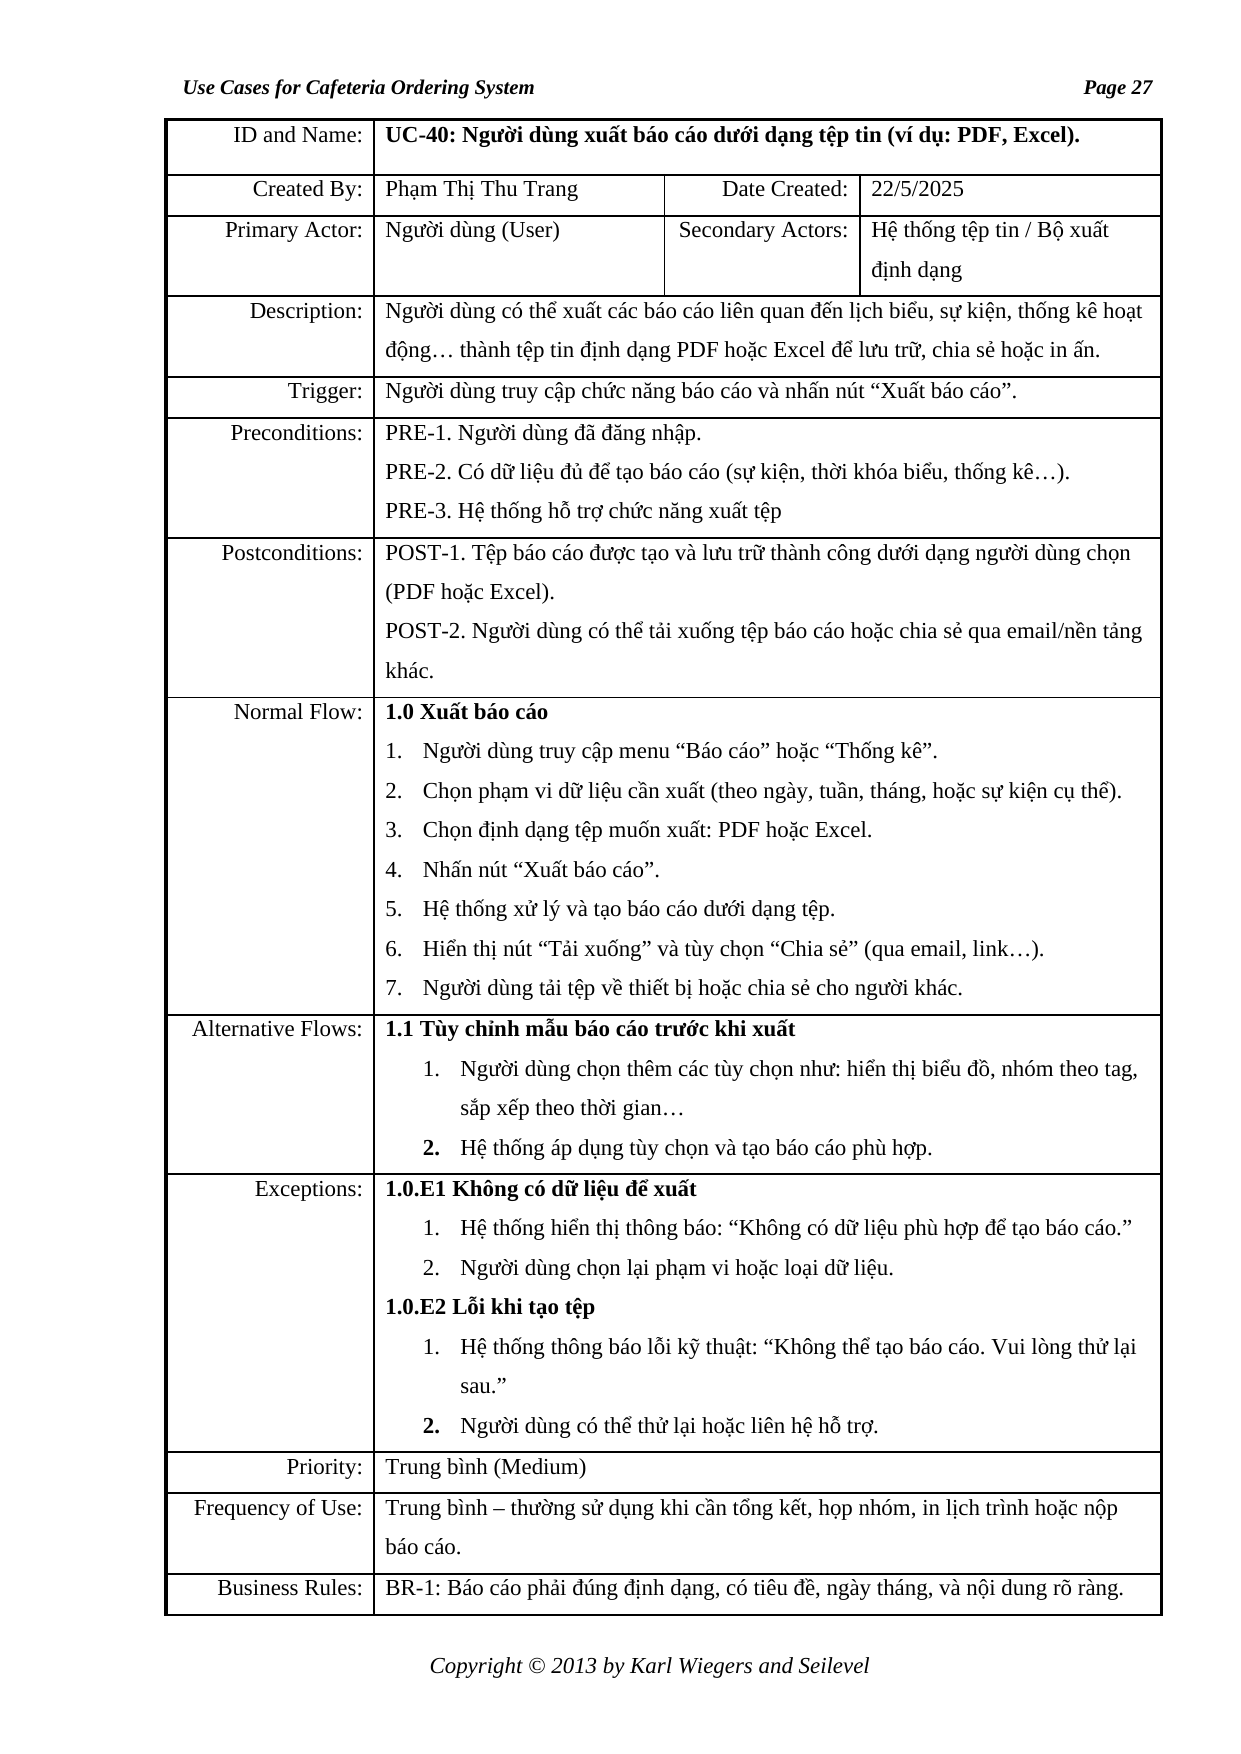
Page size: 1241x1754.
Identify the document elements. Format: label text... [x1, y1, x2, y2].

table_cell Trung bình – thường sử dụng khi cần tổng kết, họp nhóm, in lịch trình hoặc nộp báo cáo. [375, 1494, 1160, 1573]
table_cell Người dùng truy cập chức năng báo cáo và nhấn nút “Xuất báo cáo”. [375, 378, 1160, 417]
table_cell Frequency of Use: [168, 1494, 373, 1573]
table_header UC-40: Người dùng xuất báo cáo dưới dạng tệp tin (ví dụ: PDF, Excel). [375, 121, 1160, 174]
table_cell Description: [168, 297, 373, 376]
table_cell Preconditions: [168, 419, 373, 537]
table_cell 1.0 Xuất báo cáo Người dùng truy cập menu “Báo cáo” hoặc “Thống kê”. Chọn phạm vi dữ liệu cần xuất (theo ngày, tuần, tháng, hoặc sự kiện cụ thể). Chọn định dạng tệp muốn xuất: PDF hoặc Excel. Nhấn nút “Xuất báo cáo”. Hệ thống xử lý và tạo báo cáo dưới dạng tệp. Hiển thị nút “Tải xuống” và tùy chọn “Chia sẻ” (qua email, link…). Người dùng tải tệp về thiết bị hoặc chia sẻ cho người khác. [375, 698, 1160, 1014]
table_cell Normal Flow: [168, 698, 373, 1014]
table_cell Created By: [168, 176, 373, 215]
table_cell Secondary Actors: [665, 217, 859, 295]
table_cell Priority: [168, 1453, 373, 1492]
table_cell Exceptions: [168, 1175, 373, 1451]
table_cell Trung bình (Medium) [375, 1453, 1160, 1492]
table_cell PRE-1. Người dùng đã đăng nhập. PRE-2. Có dữ liệu đủ để tạo báo cáo (sự kiện, thời khóa biểu, thống kê…). PRE-3. Hệ thống hỗ trợ chức năng xuất tệp [375, 419, 1160, 537]
table_cell 22/5/2025 [861, 176, 1160, 215]
table_cell Alternative Flows: [168, 1016, 373, 1173]
table_cell Hệ thống tệp tin / Bộ xuất định dạng [861, 217, 1160, 295]
table_cell Date Created: [665, 176, 859, 215]
table_cell Phạm Thị Thu Trang [375, 176, 664, 215]
table_cell POST-1. Tệp báo cáo được tạo và lưu trữ thành công dưới dạng người dùng chọn (PDF hoặc Excel). POST-2. Người dùng có thể tải xuống tệp báo cáo hoặc chia sẻ qua email/nền tảng khác. [375, 539, 1160, 696]
table_cell Primary Actor: [168, 217, 373, 295]
table_cell Trigger: [168, 378, 373, 417]
table_cell 1.1 Tùy chỉnh mẫu báo cáo trước khi xuất Người dùng chọn thêm các tùy chọn như: hiển thị biểu đồ, nhóm theo tag, sắp xếp theo thời gian… Hệ thống áp dụng tùy chọn và tạo báo cáo phù hợp. [375, 1016, 1160, 1173]
table_cell Người dùng (User) [375, 217, 664, 295]
table_cell 1.0.E1 Không có dữ liệu để xuất Hệ thống hiển thị thông báo: “Không có dữ liệu phù hợp để tạo báo cáo.” Người dùng chọn lại phạm vi hoặc loại dữ liệu. 1.0.E2 Lỗi khi tạo tệp Hệ thống thông báo lỗi kỹ thuật: “Không thể tạo báo cáo. Vui lòng thử lại sau.” Người dùng có thể thử lại hoặc liên hệ hỗ trợ. [375, 1175, 1160, 1451]
table_cell Postconditions: [168, 539, 373, 696]
table_header ID and Name: [168, 121, 373, 174]
table_cell Business Rules: [168, 1575, 373, 1614]
table_cell Người dùng có thể xuất các báo cáo liên quan đến lịch biểu, sự kiện, thống kê hoạt động… thành tệp tin định dạng PDF hoặc Excel để lưu trữ, chia sẻ hoặc in ấn. [375, 297, 1160, 376]
